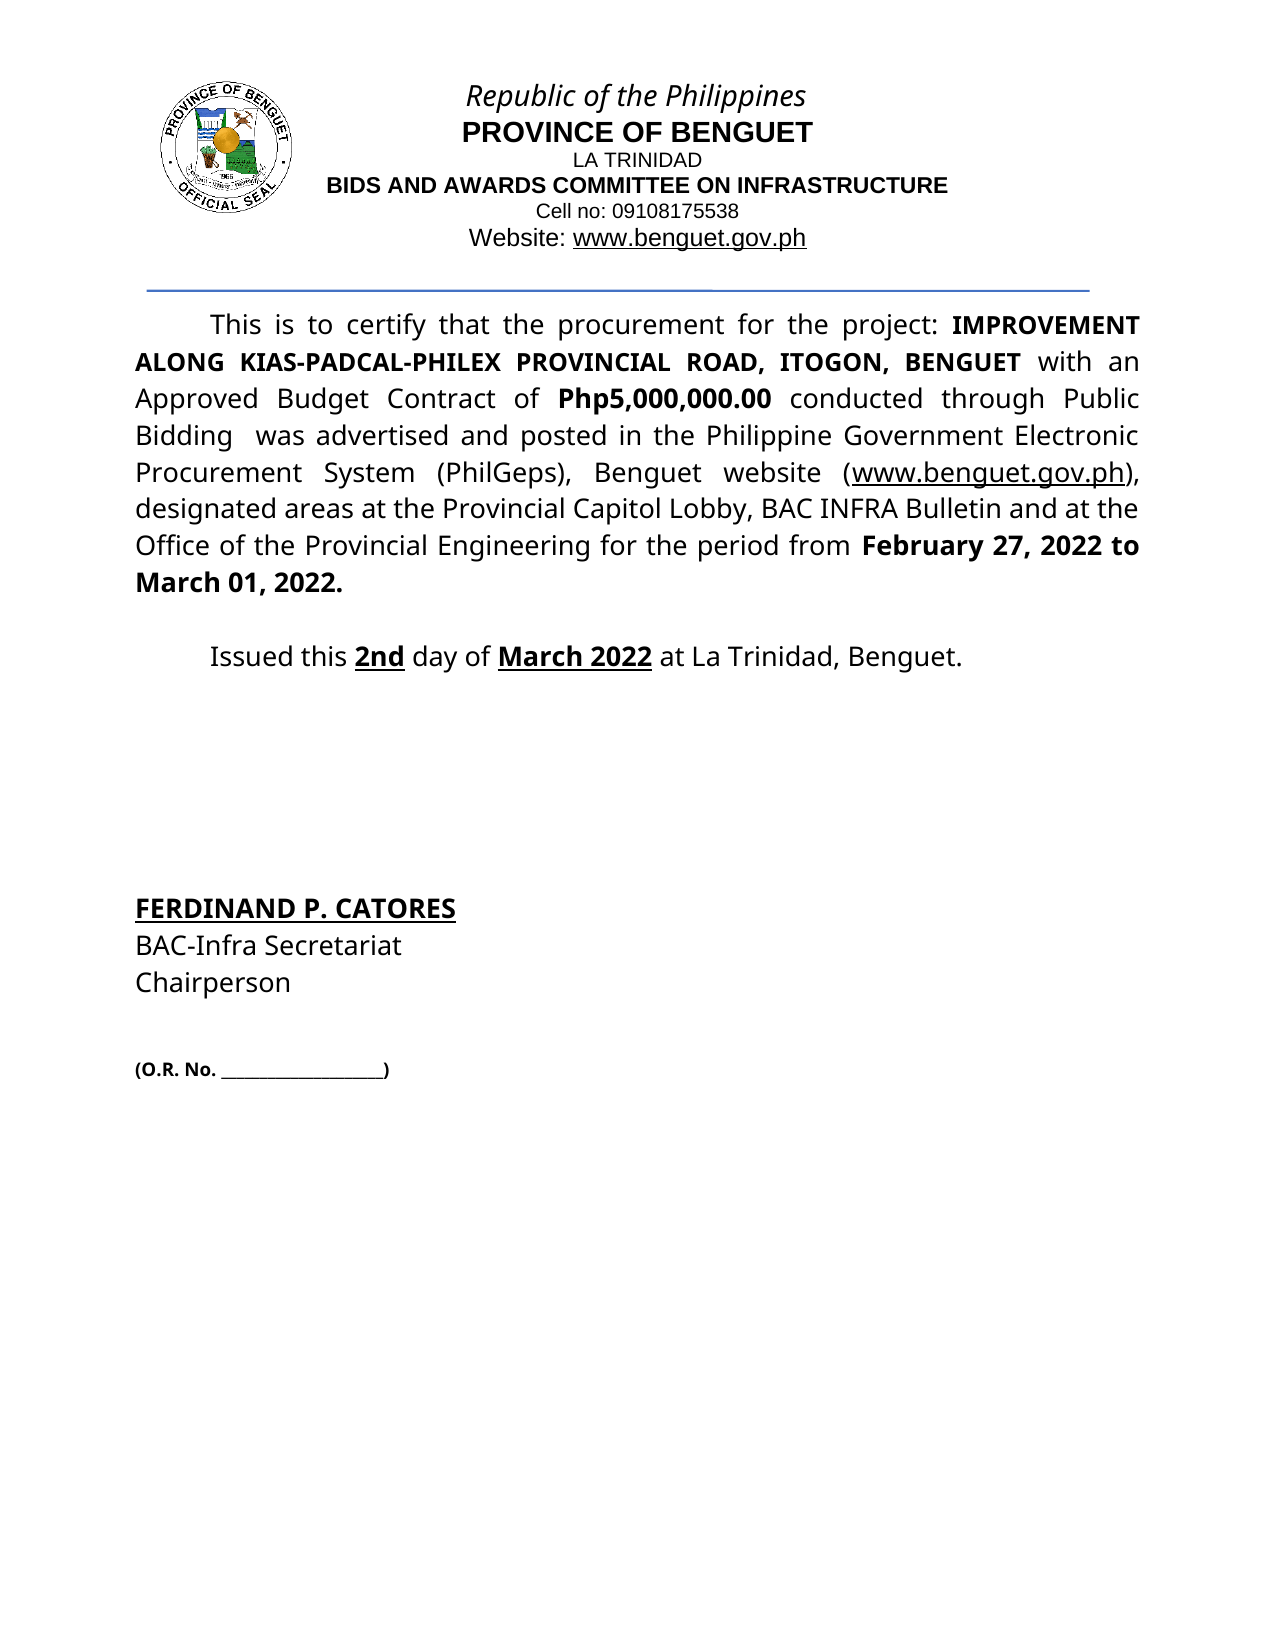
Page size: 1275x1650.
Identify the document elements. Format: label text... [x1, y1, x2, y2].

text (O.R. No. _____________________) [135, 1057, 1140, 1082]
text FERDINAND P. CATORES [135, 890, 1140, 927]
text Chairperson [135, 964, 1140, 1001]
text BAC-Infra Secretariat [135, 927, 1140, 964]
text Issued this 2nd day of March 2022 at La Trinidad, Benguet. [135, 637, 1140, 674]
picture [156, 77, 296, 217]
text This is to certify that the procurement for the project: IMPROVEMENT ALONG KIAS-PADCAL-PHILEX PROVINCIAL ROAD, ITOGON, BENGUET with an Approved Budget Contract of Php5,000,000.00 conducted through Public Bidding was advertised and posted in the Philippine Government Electronic Procurement System (PhilGeps), Benguet website (www.benguet.gov.ph), designated areas at the Provincial Capitol Lobby, BAC INFRA Bulletin and at the Office of the Provincial Engineering for the period from February 27, 2022 to March 01, 2022. [135, 306, 1140, 601]
